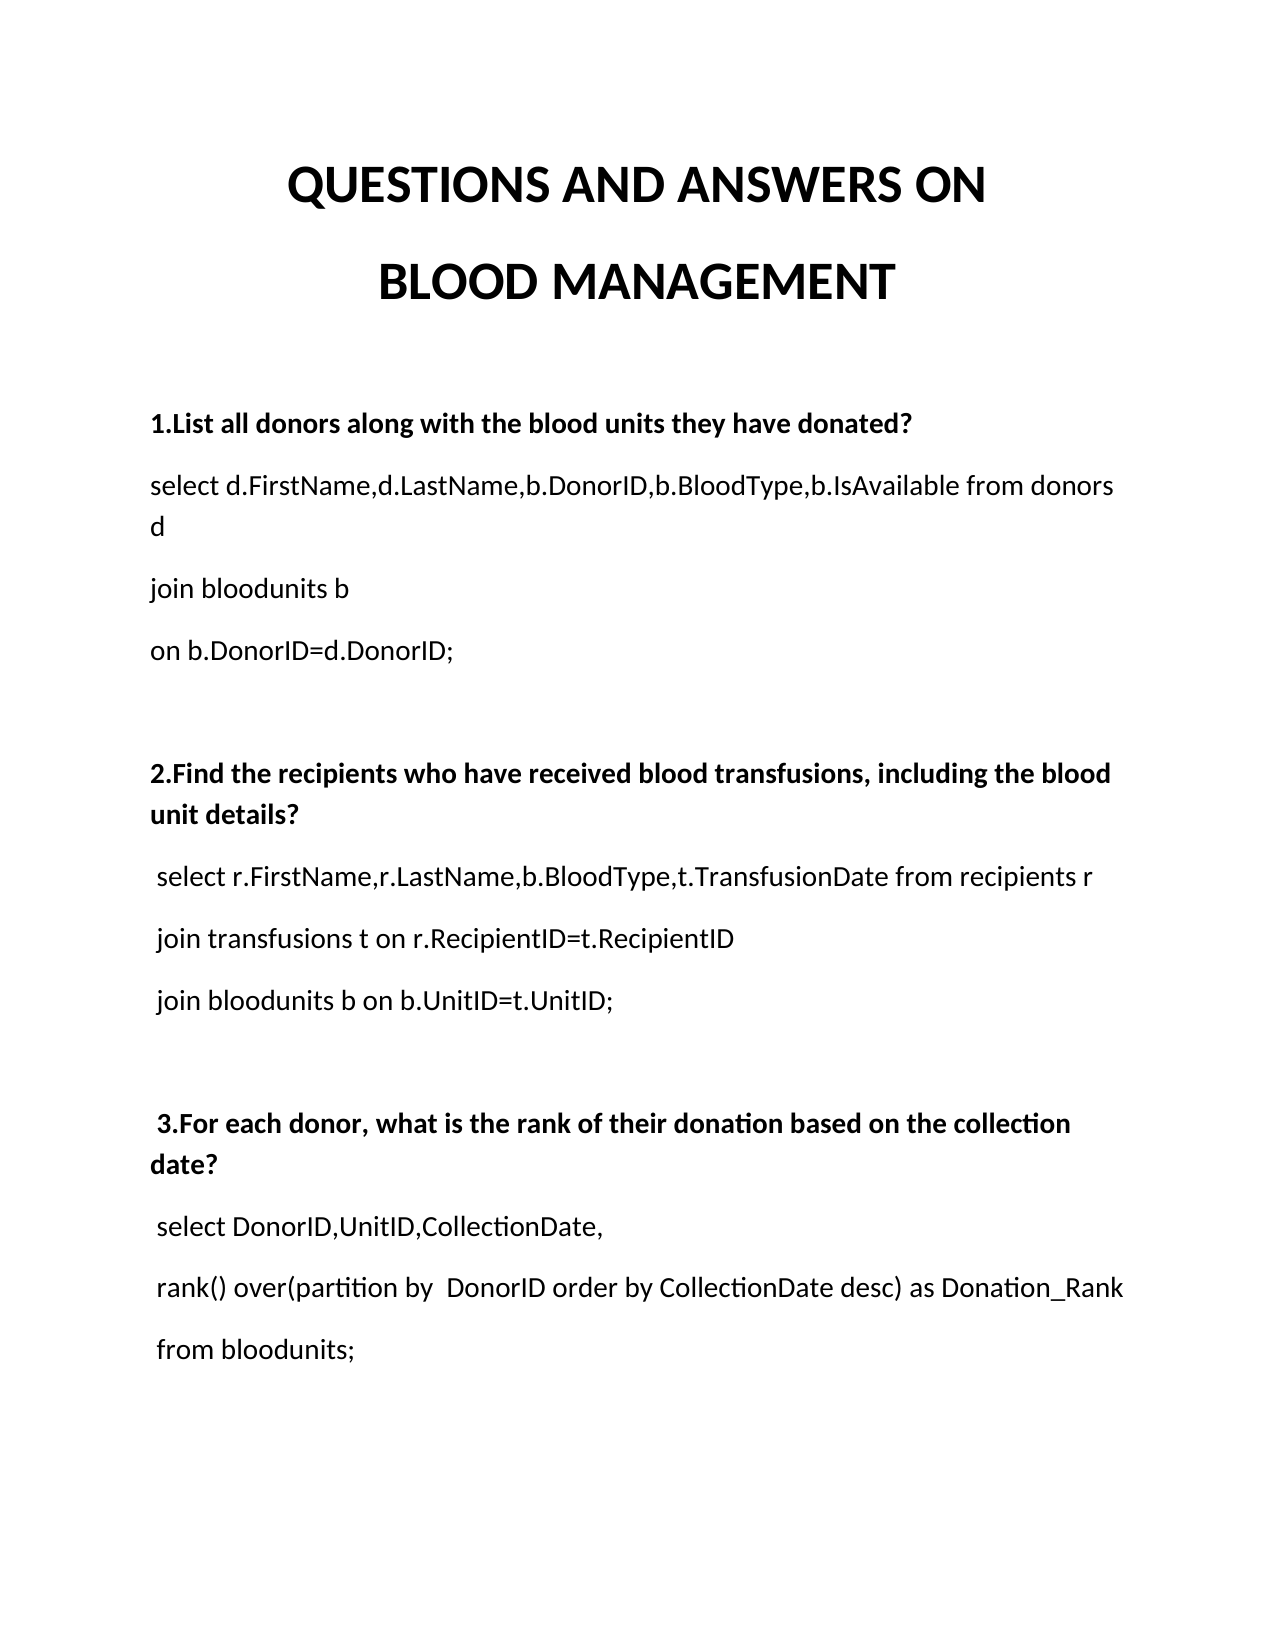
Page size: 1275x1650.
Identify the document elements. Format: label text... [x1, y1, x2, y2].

text QUESTIONS AND ANSWERS ON [150, 150, 1125, 216]
text join bloodunits b [150, 570, 1125, 606]
text join transfusions t on r.RecipientID=t.RecipientID [150, 920, 1125, 955]
text on b.DonorID=d.DonorID; [150, 632, 1125, 667]
text from bloodunits; [150, 1331, 1125, 1367]
text select DonorID,UnitID,CollectionDate, [150, 1208, 1125, 1243]
text select r.FirstName,r.LastName,b.BloodType,t.TransfusionDate from recipients r [150, 858, 1125, 894]
text select d.FirstName,d.LastName,b.DonorID,b.BloodType,b.IsAvailable from donors d [150, 467, 1125, 544]
text 2.Find the recipients who have received blood transfusions, including the blood unit details? [150, 755, 1125, 832]
text BLOOD MANAGEMENT [150, 247, 1125, 313]
text 1.List all donors along with the blood units they have donated? [150, 406, 1125, 441]
text 3.For each donor, what is the rank of their donation based on the collection date? [150, 1105, 1125, 1182]
text rank() over(partition by DonorID order by CollectionDate desc) as Donation_Rank [150, 1269, 1125, 1305]
text join bloodunits b on b.UnitID=t.UnitID; [150, 982, 1125, 1017]
